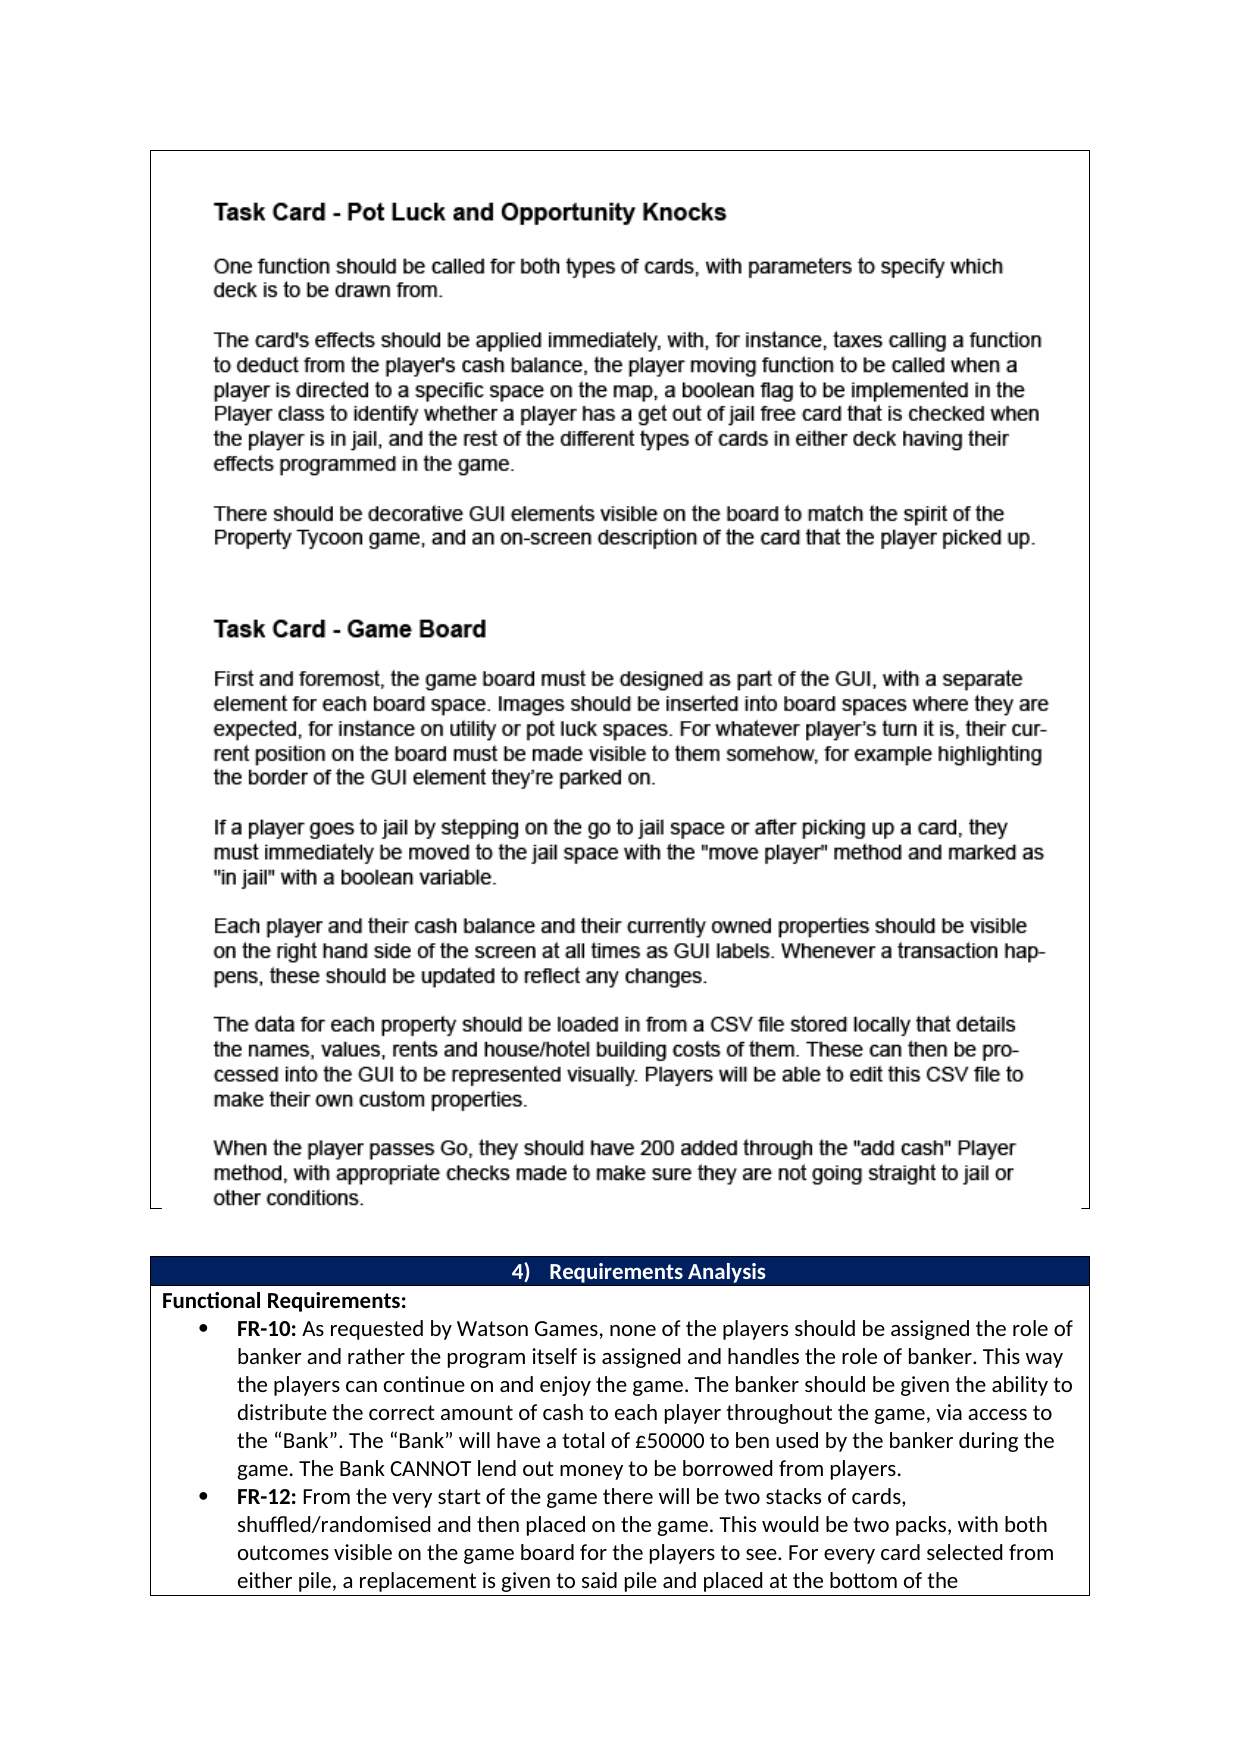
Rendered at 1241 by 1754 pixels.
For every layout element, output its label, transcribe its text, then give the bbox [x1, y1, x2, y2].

table_header Requirements Analysis [151, 1257, 1089, 1285]
picture [161, 151, 1086, 1209]
table_cell [1082, 151, 1089, 1208]
table_cell [151, 151, 161, 1208]
